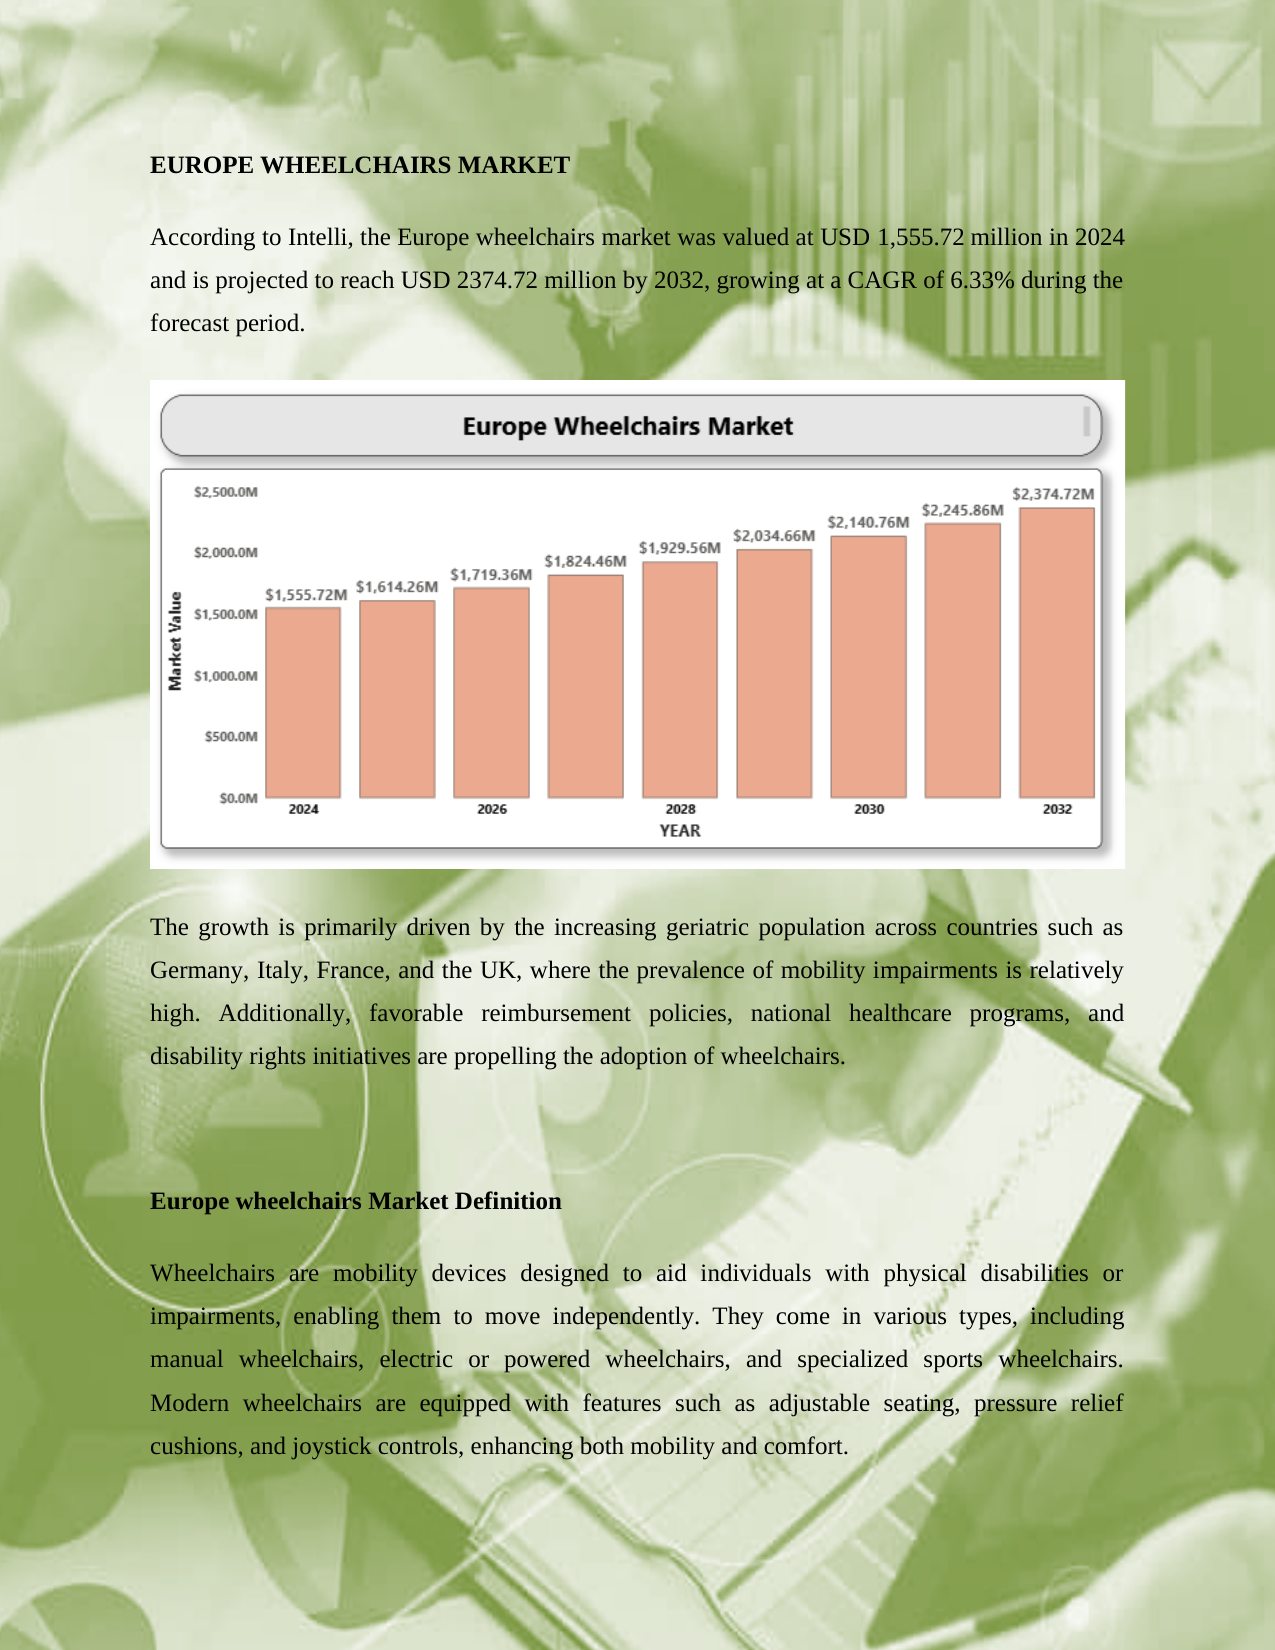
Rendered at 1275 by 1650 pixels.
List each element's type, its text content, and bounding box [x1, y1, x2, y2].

picture [150, 380, 1125, 869]
text According to Intelli, the Europe wheelchairs market was valued at USD 1,555.72 million in 2024 and is projected to reach USD 2374.72 million by 2032, growing at a CAGR of 6.33% during the forecast period. [150, 222, 1125, 337]
text The growth is primarily driven by the increasing geriatric population across countries such as Germany, Italy, France, and the UK, where the prevalence of mobility impairments is relatively high. Additionally, favorable reimbursement policies, national healthcare programs, and disability rights initiatives are propelling the adoption of wheelchairs. [150, 912, 1125, 1070]
text Europe wheelchairs Market Definition [150, 1186, 1125, 1215]
text Wheelchairs are mobility devices designed to aid individuals with physical disabilities or impairments, enabling them to move independently. They come in various types, including manual wheelchairs, electric or powered wheelchairs, and specialized sports wheelchairs. Modern wheelchairs are equipped with features such as adjustable seating, pressure relief cushions, and joystick controls, enhancing both mobility and comfort. [150, 1258, 1125, 1459]
text EUROPE WHEELCHAIRS MARKET [150, 150, 1125, 179]
